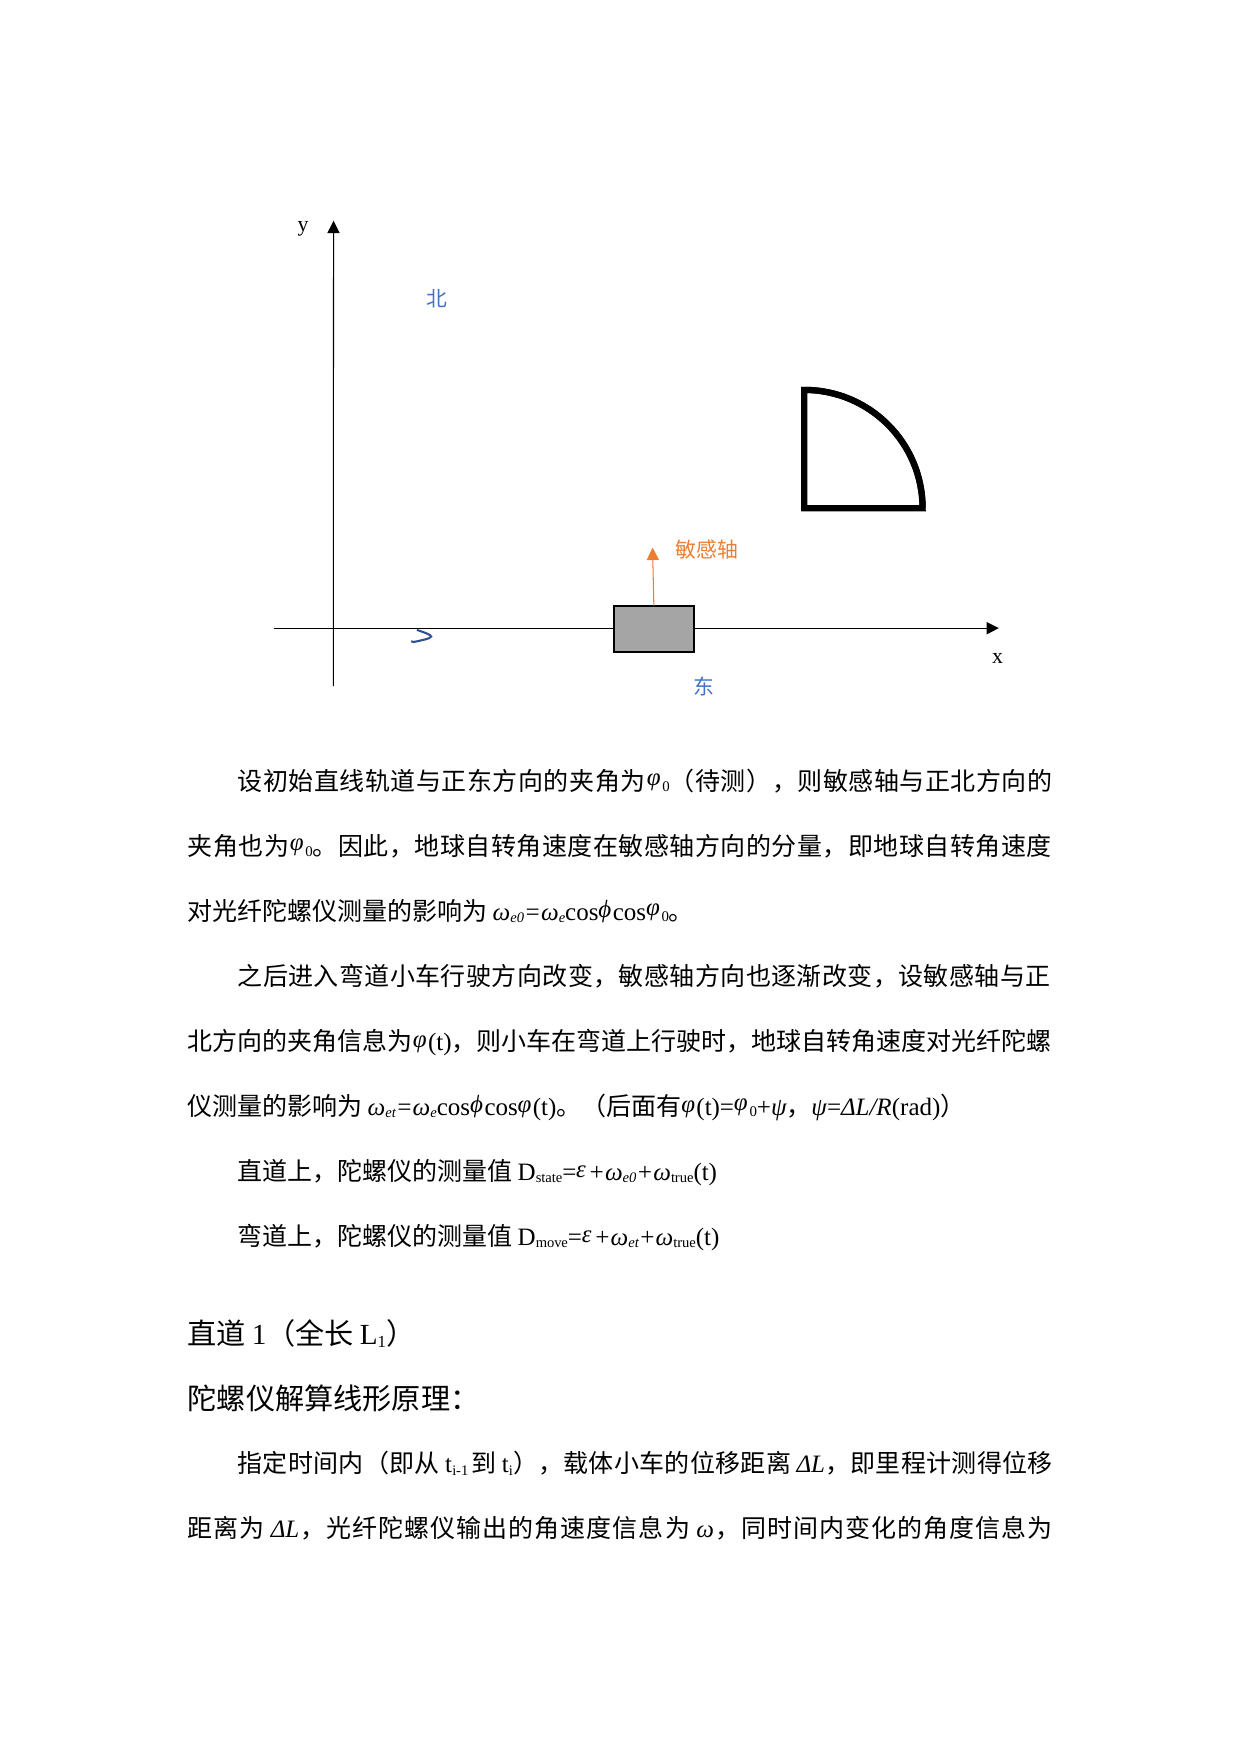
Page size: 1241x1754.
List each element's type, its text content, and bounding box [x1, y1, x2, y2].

text 陀螺仪解算线形原理： [187, 1364, 1053, 1429]
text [187, 1429, 1053, 1559]
text 弯道上，陀螺仪的测量值Dmove=+ωet+ωtrue(t) [187, 1202, 1053, 1267]
text 之后进入弯道小车行驶方向改变，敏感轴方向也逐渐改变，设敏感轴与正北方向的夹角信息为(t)，则小车在弯道上行驶时，地球自转角速度对光纤陀螺仪测量的影响为ωet=ωecoscos(t)。（后面有(t)=+ψ，ψ=ΔL/R(rad)） [187, 942, 1053, 1137]
text 直道1（全长L1） [187, 1299, 1053, 1364]
text 直道上，陀螺仪的测量值Dstate=+ωe0+ωtrue(t) [187, 1137, 1053, 1202]
text 设初始直线轨道与正东方向的夹角为（待测），则敏感轴与正北方向的夹角也为。因此，地球自转角速度在敏感轴方向的分量，即地球自转角速度对光纤陀螺仪测量的影响为ωe0=ωecoscos。 [187, 747, 1053, 942]
